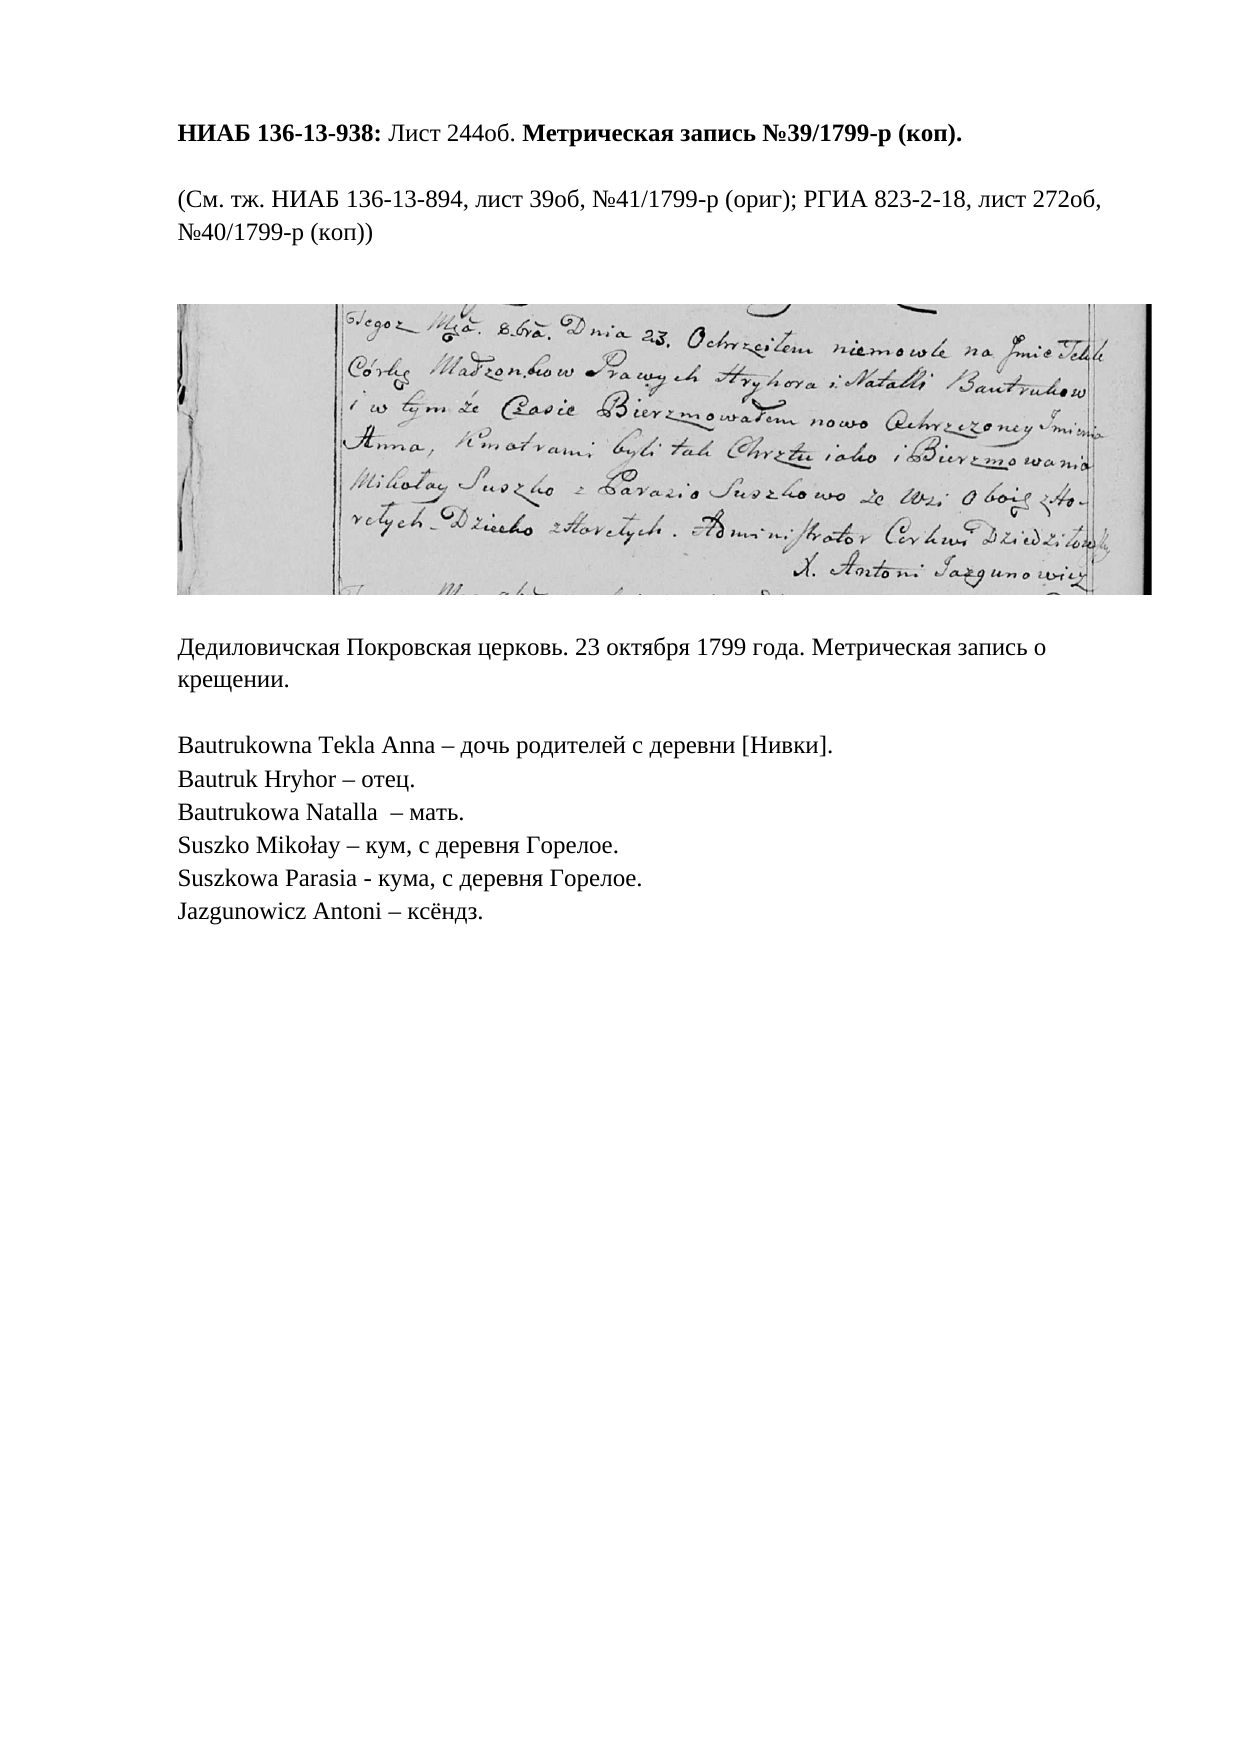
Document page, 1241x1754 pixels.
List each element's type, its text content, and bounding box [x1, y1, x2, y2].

text Bautruk Hryhor – отец. [177, 764, 1152, 792]
text Jazgunowicz Antoni – ксёндз. [177, 896, 1152, 924]
text Bautrukowa Natalla – мать. [177, 797, 1152, 825]
text Дедиловичская Покровская церковь. 23 октября 1799 года. Метрическая запись о крещении. [177, 632, 1152, 693]
picture [177, 304, 1152, 595]
text Suszko Mikołay – кум, с деревня Горелое. [177, 830, 1152, 858]
text НИАБ 136-13-938: Лист 244об. Метрическая запись №39/1799-р (коп). [177, 118, 1152, 147]
text Bautrukowna Tekla Anna – дочь родителей с деревни [Нивки]. [177, 731, 1152, 759]
text Suszkowa Parasia - кума, с деревня Горелое. [177, 863, 1152, 891]
text (См. тж. НИАБ 136-13-894, лист 39об, №41/1799-р (ориг); РГИА 823-2-18, лист 272об, №40/1799-р (коп)) [177, 184, 1152, 246]
